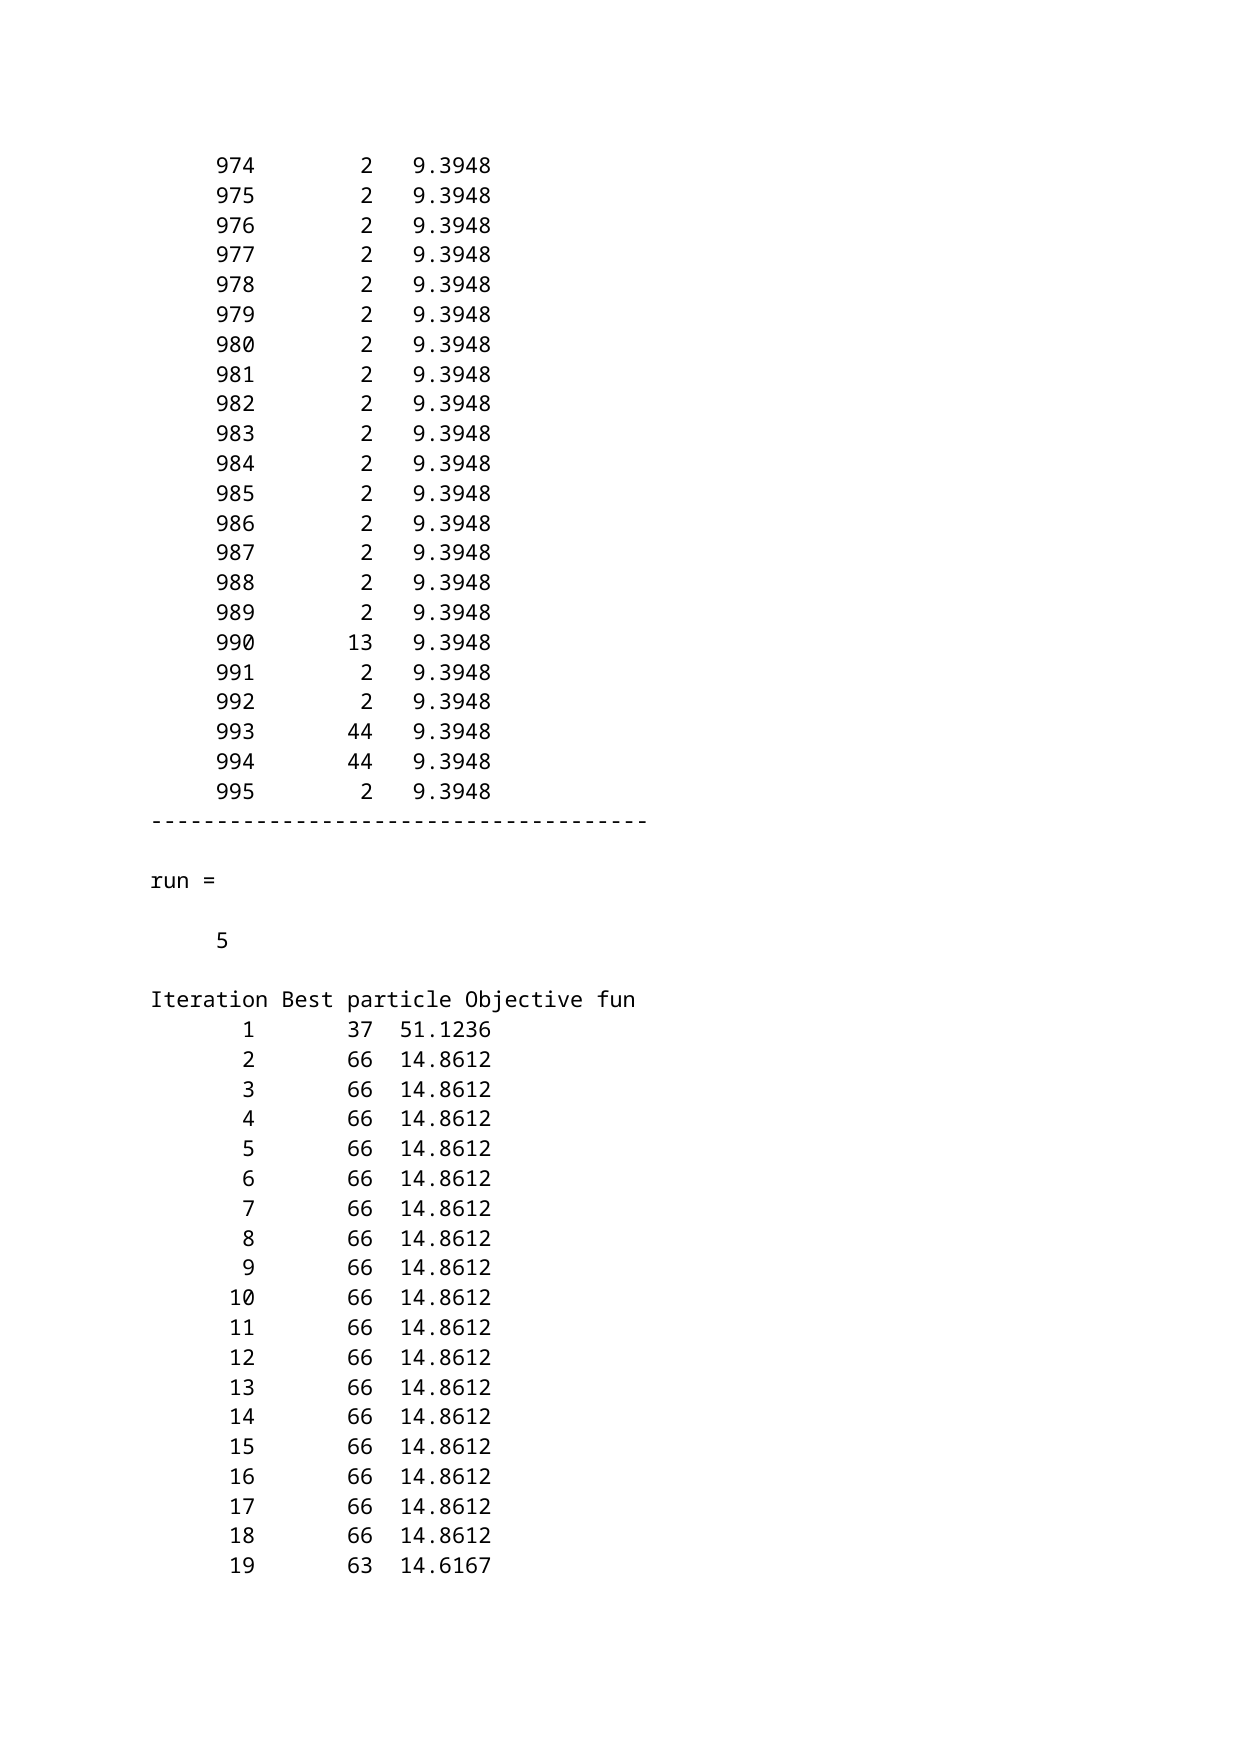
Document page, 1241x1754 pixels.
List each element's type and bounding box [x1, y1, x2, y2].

text [150, 150, 1090, 1580]
